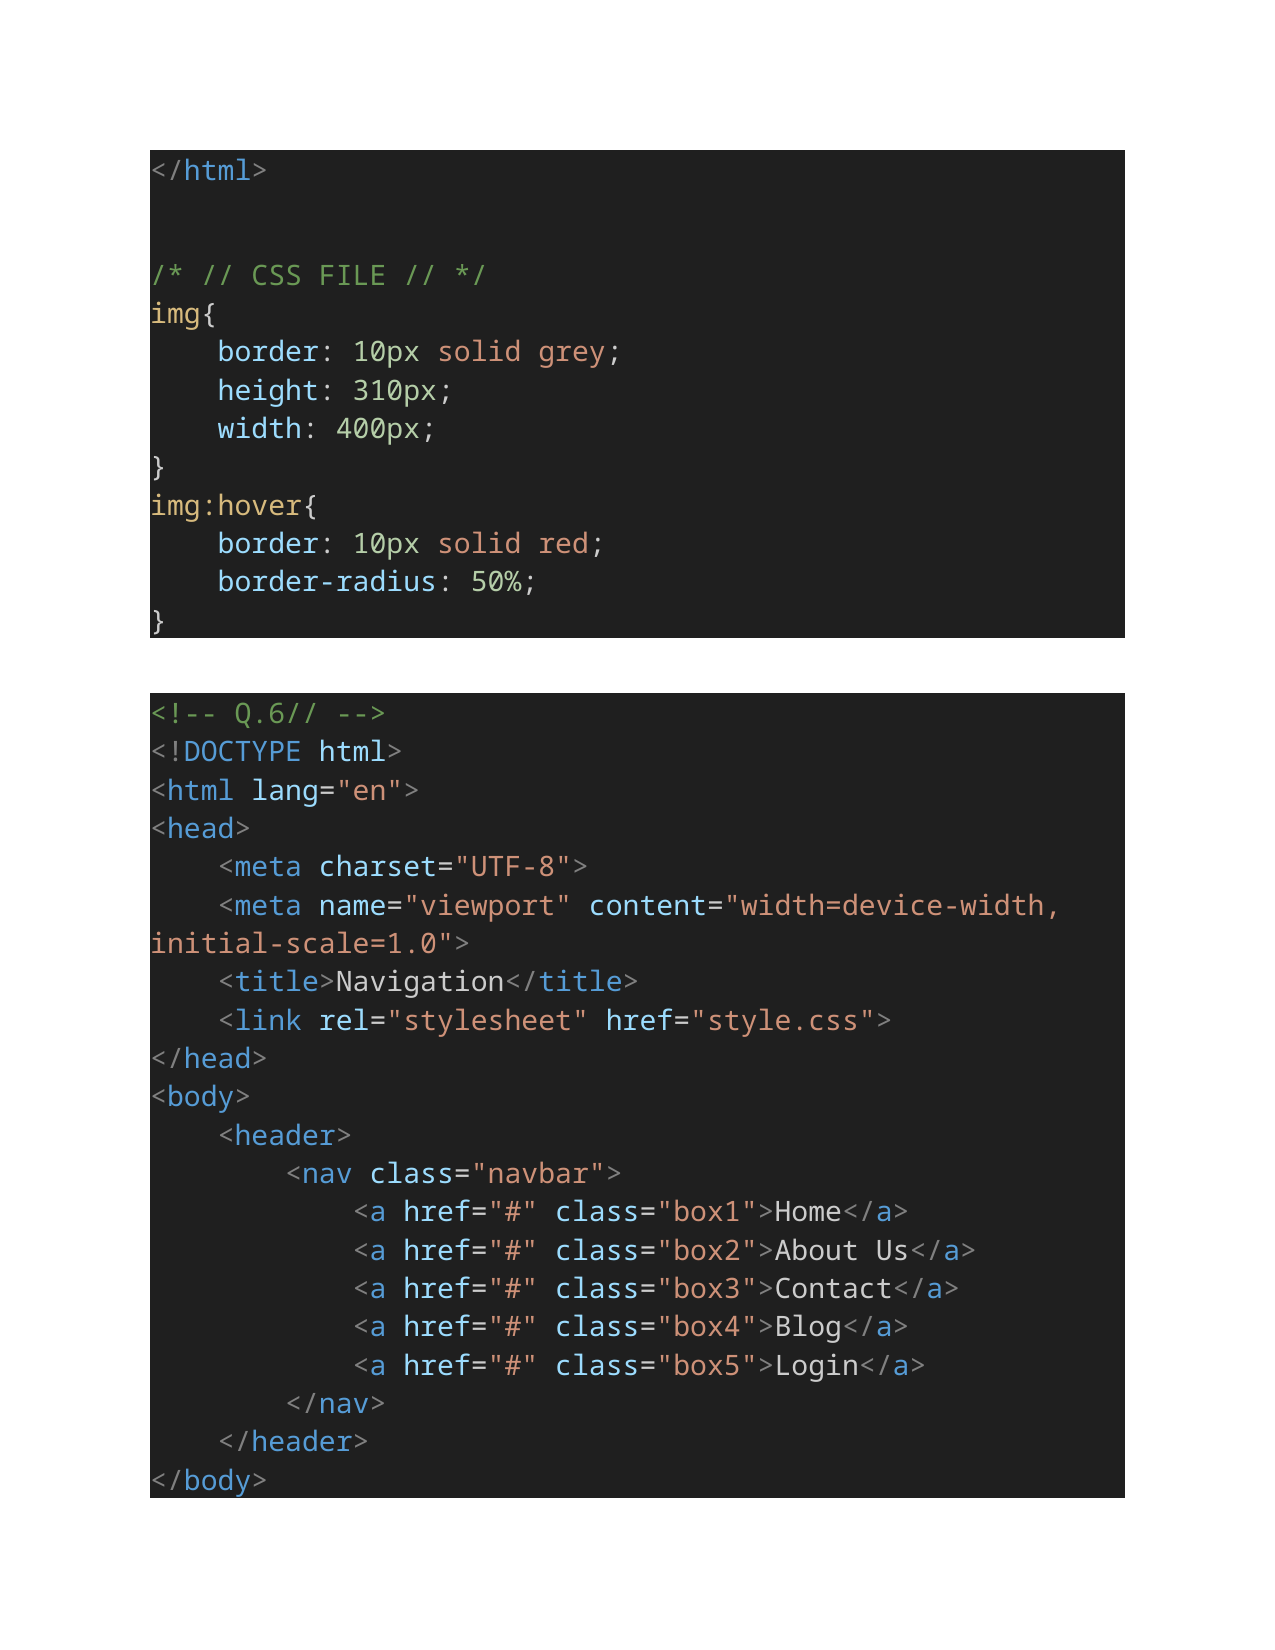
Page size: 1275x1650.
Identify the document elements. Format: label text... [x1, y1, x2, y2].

text </body> [150, 1460, 1125, 1498]
text <!-- Q.6// --> [150, 693, 1125, 732]
text width: 400px; [150, 408, 1125, 446]
text </nav> [150, 1383, 1125, 1422]
text /* // CSS FILE // */ [150, 255, 1125, 293]
text <!DOCTYPE html> [150, 732, 1125, 770]
text } [150, 446, 1125, 485]
text <header> [150, 1115, 1125, 1153]
text <a href="#" class="box2">About Us</a> [150, 1230, 1125, 1268]
text <link rel="stylesheet" href="style.css"> [150, 1000, 1125, 1038]
text <body> [150, 1077, 1125, 1115]
text <meta name="viewport" content="width=device-width, initial-scale=1.0"> [150, 885, 1125, 962]
text height: 310px; [150, 370, 1125, 408]
text img{ [150, 293, 1125, 331]
text </header> [150, 1422, 1125, 1460]
text <nav class="navbar"> [150, 1153, 1125, 1192]
text </html> [150, 150, 1125, 188]
text <a href="#" class="box5">Login</a> [150, 1345, 1125, 1383]
text <title>Navigation</title> [150, 962, 1125, 1000]
text <head> [150, 808, 1125, 847]
text <a href="#" class="box1">Home</a> [150, 1192, 1125, 1230]
text border-radius: 50%; [150, 561, 1125, 600]
text <a href="#" class="box4">Blog</a> [150, 1307, 1125, 1345]
text </head> [150, 1038, 1125, 1077]
text <a href="#" class="box3">Contact</a> [150, 1268, 1125, 1307]
text <html lang="en"> [150, 770, 1125, 808]
text } [150, 600, 1125, 638]
text img:hover{ [150, 485, 1125, 523]
text border: 10px solid red; [150, 523, 1125, 561]
text <meta charset="UTF-8"> [150, 847, 1125, 885]
text border: 10px solid grey; [150, 331, 1125, 370]
